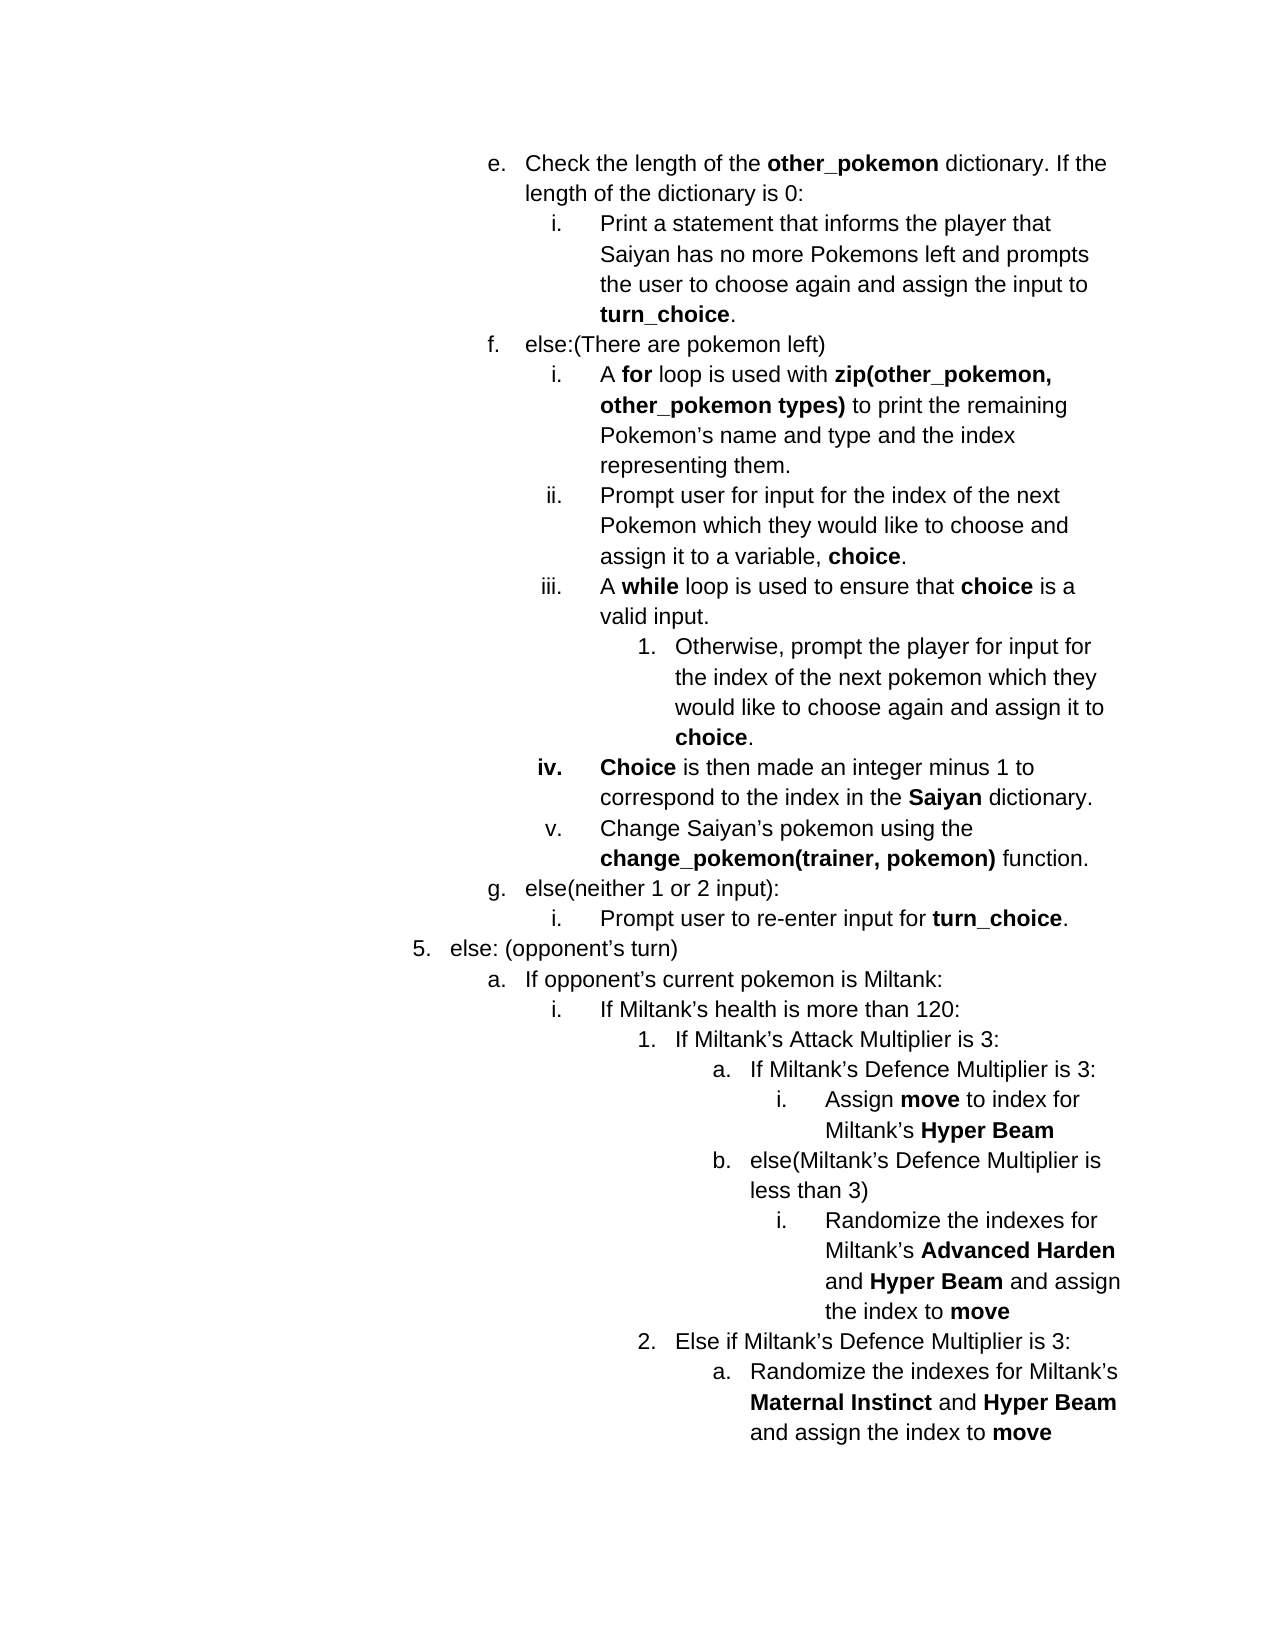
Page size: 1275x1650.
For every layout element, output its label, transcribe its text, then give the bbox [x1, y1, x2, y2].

list Print a statement that informs the player that Saiyan has no more Pokemons left and prompts the user to choose again and assign the input to turn_choice. [562, 210, 1125, 327]
list If Miltank’s Defence Multiplier is 3: [712, 1056, 1125, 1083]
list else(neither 1 or 2 input): [487, 875, 1125, 901]
list If opponent’s current pokemon is Miltank: [487, 966, 1125, 992]
list else: (opponent’s turn) [412, 935, 1125, 962]
list Randomize the indexes for Miltank’s Advanced Harden and Hyper Beam and assign the index to move [787, 1207, 1125, 1324]
list If Miltank’s Attack Multiplier is 3: [637, 1026, 1125, 1052]
list Assign move to index for Miltank’s Hyper Beam [787, 1086, 1125, 1143]
list else:(There are pokemon left) [487, 331, 1125, 358]
list Prompt user to re-enter input for turn_choice. [562, 905, 1125, 932]
list A while loop is used to ensure that choice is a valid input. [562, 573, 1125, 629]
list Randomize the indexes for Miltank’s Maternal Instinct and Hyper Beam and assign the index to move [712, 1358, 1125, 1445]
list If Miltank’s health is more than 120: [562, 996, 1125, 1022]
list Otherwise, prompt the player for input for the index of the next pokemon which they would like to choose again and assign it to choice. [637, 633, 1125, 750]
list else(Miltank’s Defence Multiplier is less than 3) [712, 1147, 1125, 1203]
list Choice is then made an integer minus 1 to correspond to the index in the Saiyan dictionary. [562, 754, 1125, 811]
list A for loop is used with zip(other_pokemon, other_pokemon types) to print the remaining Pokemon’s name and type and the index representing them. [562, 361, 1125, 478]
list Else if Miltank’s Defence Multiplier is 3: [637, 1328, 1125, 1354]
list Change Saiyan’s pokemon using the change_pokemon(trainer, pokemon) function. [562, 814, 1125, 871]
list Check the length of the other_pokemon dictionary. If the length of the dictionary is 0: [487, 150, 1125, 207]
list Prompt user for input for the index of the next Pokemon which they would like to choose and assign it to a variable, choice. [562, 482, 1125, 569]
